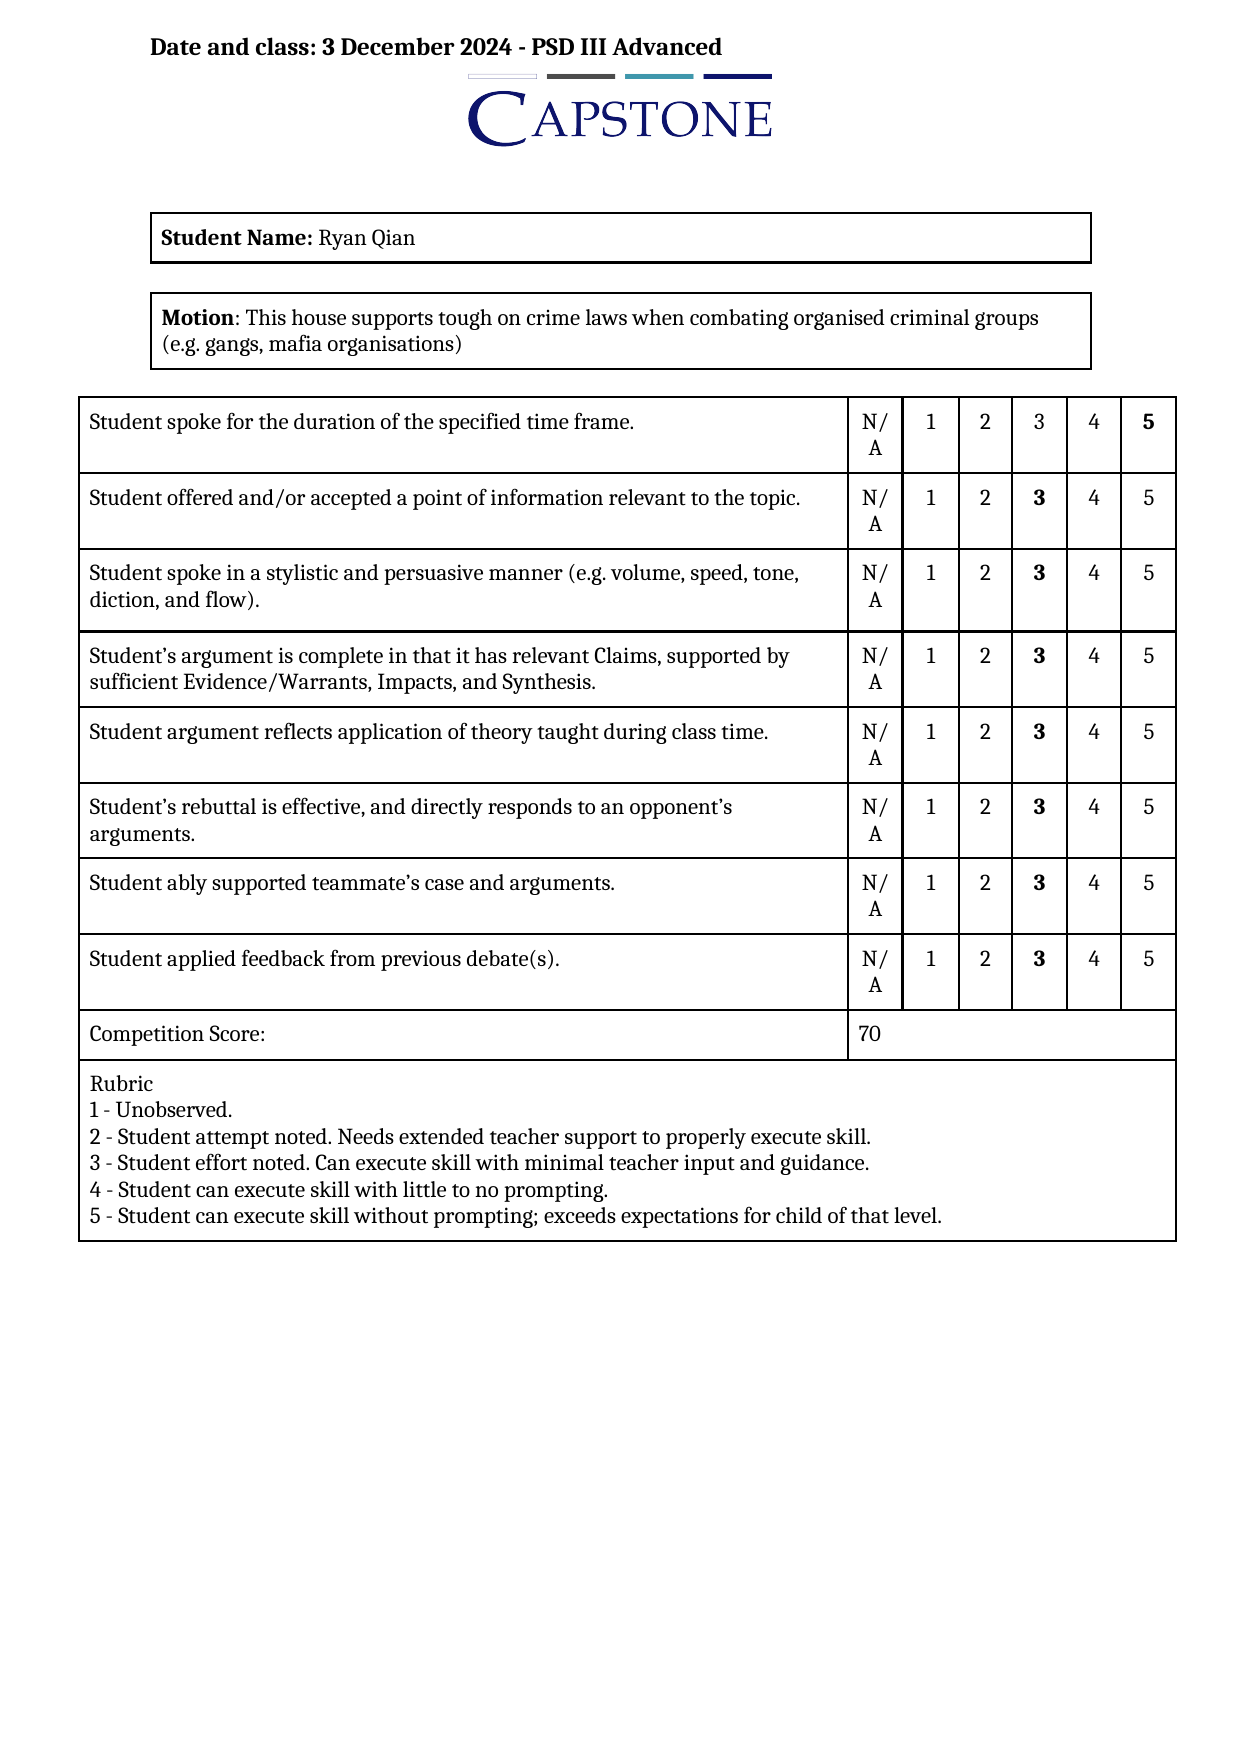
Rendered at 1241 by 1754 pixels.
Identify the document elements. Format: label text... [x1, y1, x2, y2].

table_cell N/A [849, 550, 901, 630]
table_cell 3 [1013, 633, 1066, 706]
table_header 4 [1068, 398, 1120, 472]
table_cell 4 [1068, 550, 1120, 630]
table_cell 1 [904, 633, 958, 706]
table_header Student spoke for the duration of the specified time frame. [80, 398, 847, 472]
table_cell 3 [1013, 474, 1066, 547]
picture [460, 66, 781, 153]
table_cell 3 [1013, 784, 1066, 857]
table_cell 5 [1122, 859, 1175, 933]
table_cell 3 [1013, 935, 1066, 1008]
table_cell 5 [1122, 935, 1175, 1008]
table_cell 1 [904, 550, 958, 630]
table_cell 5 [1122, 708, 1175, 782]
table_cell 1 [904, 474, 958, 547]
table_cell 2 [960, 550, 1011, 630]
table_cell 5 [1122, 550, 1175, 630]
table_header 3 [1013, 398, 1066, 472]
table_header N/A [849, 398, 901, 472]
table_cell 3 [1013, 550, 1066, 630]
table_cell Competition Score: [80, 1011, 847, 1058]
table_cell 4 [1068, 935, 1120, 1008]
table_cell Rubric 1 - Unobserved. 2 - Student attempt noted. Needs extended teacher support to properly execute skill. 3 - Student effort noted. Can execute skill with minimal teacher input and guidance. 4 - Student can execute skill with little to no prompting. 5 - Student can execute skill without prompting; exceeds expectations for child of that level. [80, 1061, 1175, 1239]
table_cell 1 [904, 784, 958, 857]
table_cell 70 [849, 1011, 1175, 1058]
table_cell N/A [849, 859, 901, 933]
table_cell 2 [960, 935, 1011, 1008]
table_cell 5 [1122, 474, 1175, 547]
table_cell Student’s rebuttal is effective, and directly responds to an opponent’s arguments. [80, 784, 847, 857]
table_cell Student ably supported teammate’s case and arguments. [80, 859, 847, 933]
table_cell N/A [849, 633, 901, 706]
table_cell N/A [849, 935, 901, 1008]
table_header 5 [1122, 398, 1175, 472]
table_cell Student spoke in a stylistic and persuasive manner (e.g. volume, speed, tone, diction, and flow). [80, 550, 847, 630]
table_cell 4 [1068, 859, 1120, 933]
table_header 1 [904, 398, 958, 472]
table_cell 1 [904, 708, 958, 782]
table_cell 1 [904, 935, 958, 1008]
table_cell 2 [960, 859, 1011, 933]
table_cell 3 [1013, 859, 1066, 933]
table_cell N/A [849, 474, 901, 547]
table_cell 5 [1122, 633, 1175, 706]
table_cell 4 [1068, 784, 1120, 857]
table_cell 2 [960, 708, 1011, 782]
table_cell 4 [1068, 708, 1120, 782]
table_header Motion: This house supports tough on crime laws when combating organised criminal groups (e.g. gangs, mafia organisations) [152, 294, 1090, 368]
table_cell 4 [1068, 474, 1120, 547]
table_cell 2 [960, 633, 1011, 706]
table_cell 3 [1013, 708, 1066, 782]
table_header 2 [960, 398, 1011, 472]
table_cell 1 [904, 859, 958, 933]
table_cell Student’s argument is complete in that it has relevant Claims, supported by sufficient Evidence/Warrants, Impacts, and Synthesis. [80, 633, 847, 706]
table_cell N/A [849, 708, 901, 782]
table_cell 2 [960, 784, 1011, 857]
table_cell 4 [1068, 633, 1120, 706]
table_cell N/A [849, 784, 901, 857]
table_cell 2 [960, 474, 1011, 547]
table_cell Student applied feedback from previous debate(s). [80, 935, 847, 1008]
table_cell 5 [1122, 784, 1175, 857]
table_cell Student argument reflects application of theory taught during class time. [80, 708, 847, 782]
table_header Student Name: Ryan Qian [152, 214, 1090, 261]
table_cell Student offered and/or accepted a point of information relevant to the topic. [80, 474, 847, 547]
